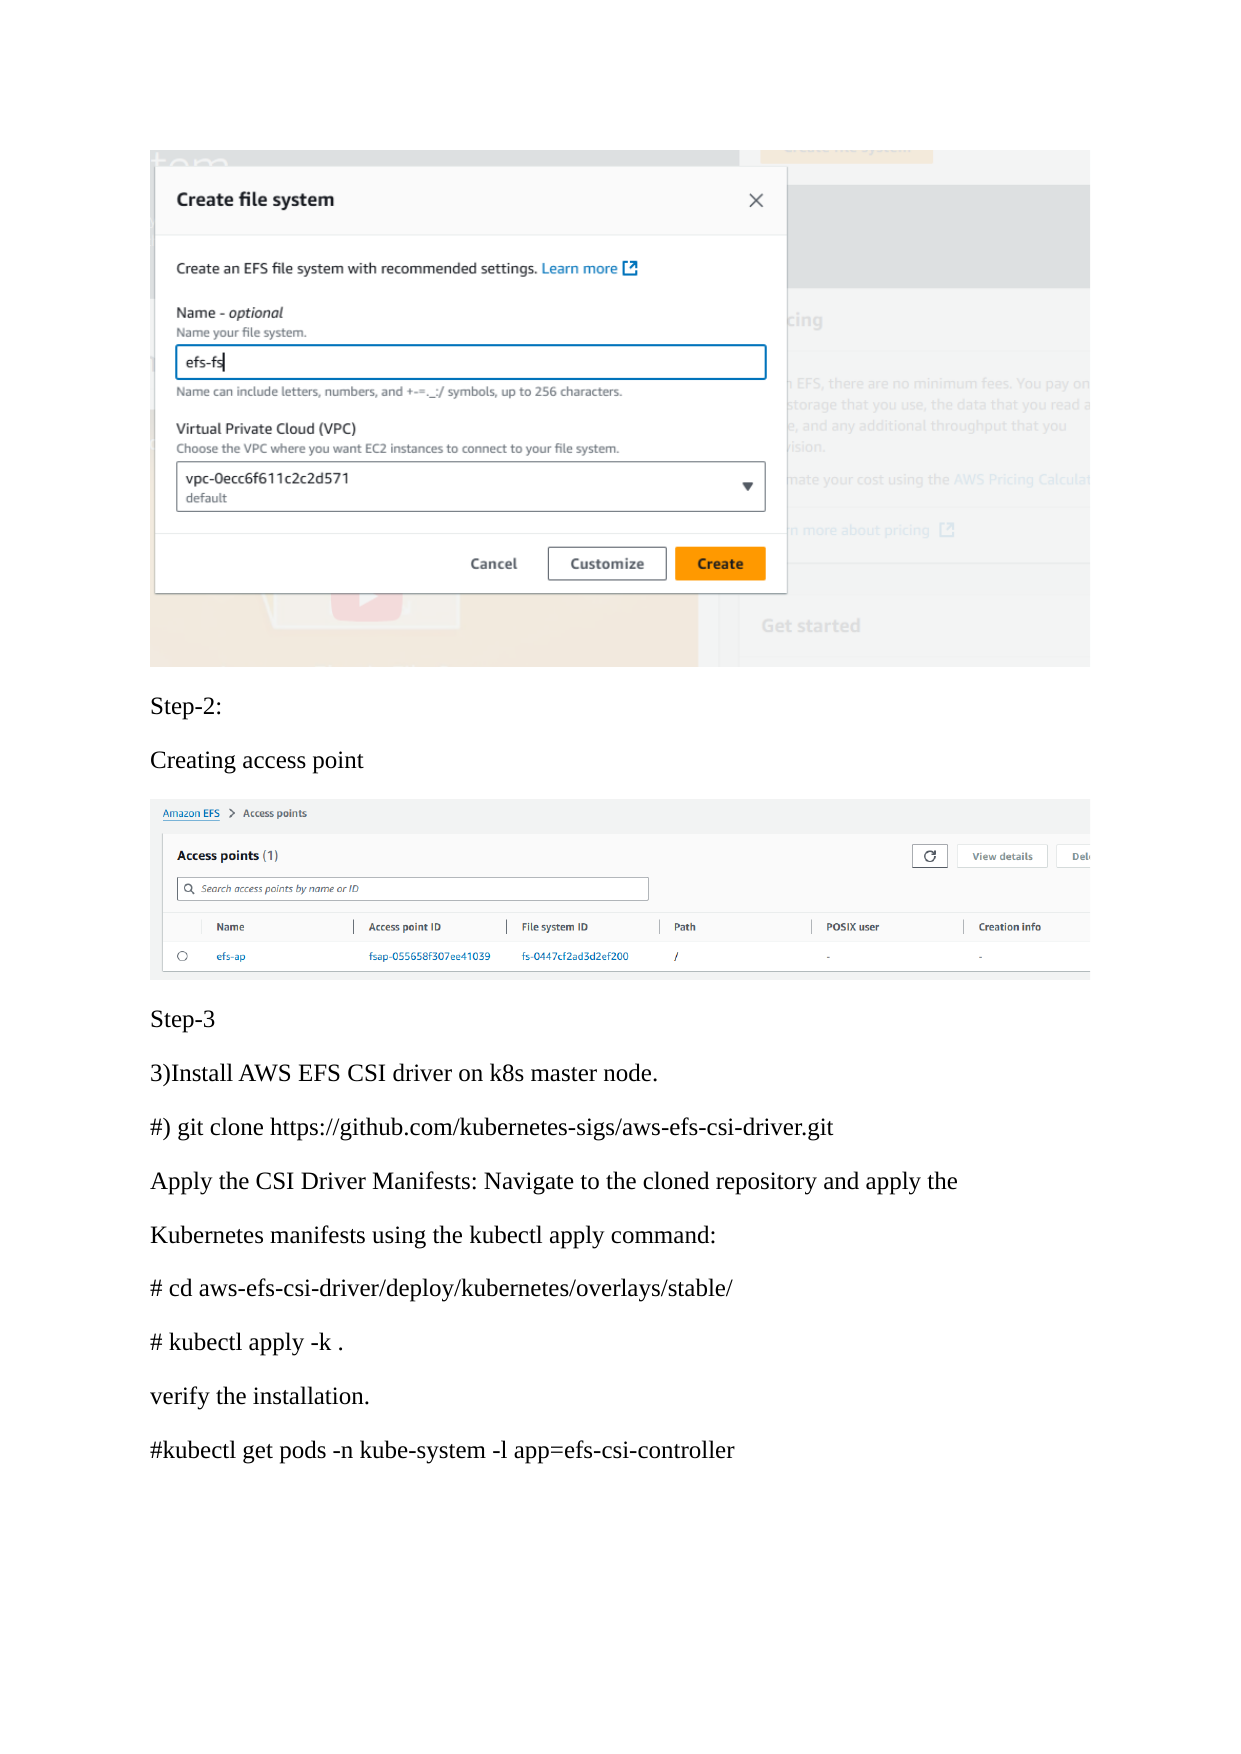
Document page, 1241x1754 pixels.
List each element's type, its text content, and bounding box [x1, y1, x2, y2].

text # kubectl apply -k . [150, 1327, 1090, 1356]
picture [150, 150, 1091, 667]
text verify the installation. [150, 1381, 1090, 1410]
text Kubernetes manifests using the kubectl apply command: [150, 1220, 1090, 1248]
picture [150, 799, 1091, 980]
text Step-3 [150, 1004, 1090, 1033]
text #) git clone https://github.com/kubernetes-sigs/aws-efs-csi-driver.git [150, 1112, 1090, 1141]
text # cd aws-efs-csi-driver/deploy/kubernetes/overlays/stable/ [150, 1273, 1090, 1302]
text #kubectl get pods -n kube-system -l app=efs-csi-controller [150, 1435, 1090, 1464]
text Apply the CSI Driver Manifests: Navigate to the cloned repository and apply the [150, 1166, 1090, 1194]
text 3)Install AWS EFS CSI driver on k8s master node. [150, 1058, 1090, 1087]
text Creating access point [150, 745, 1090, 774]
text Step-2: [150, 691, 1090, 720]
